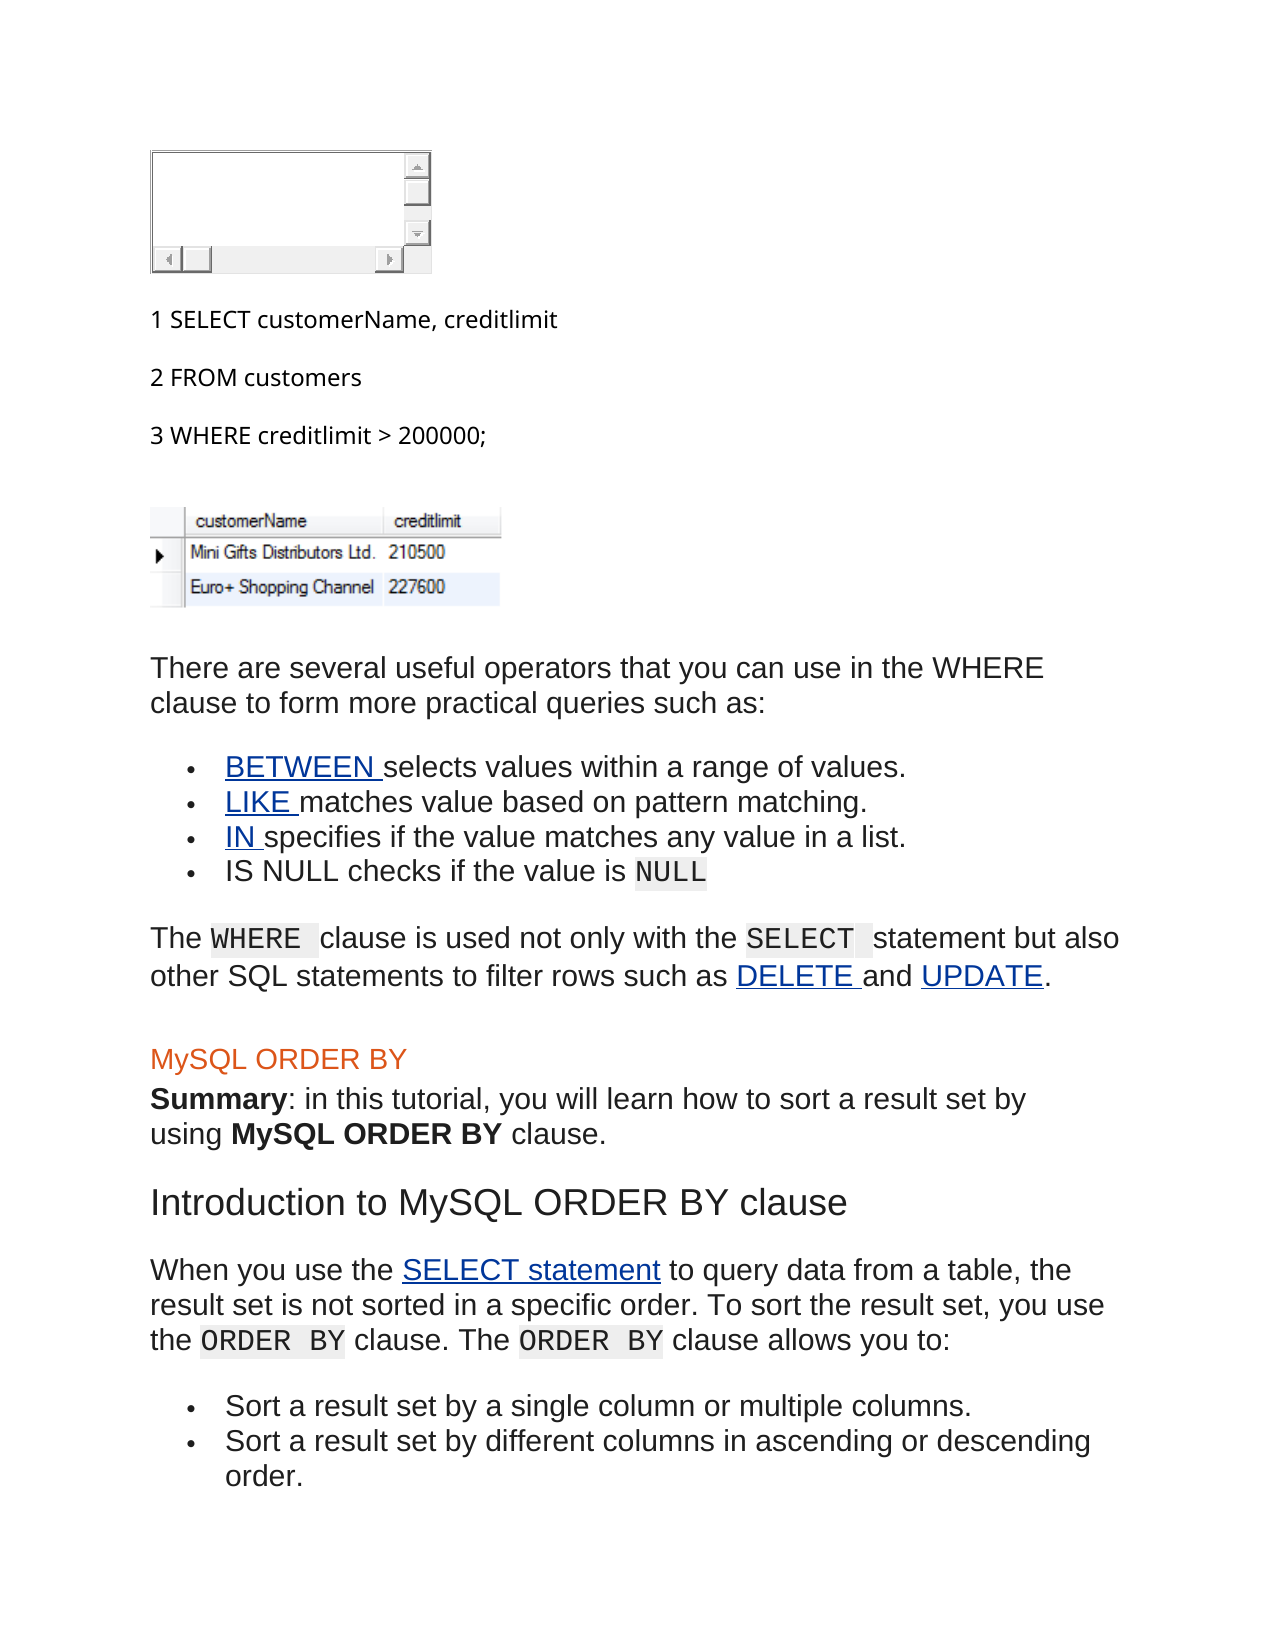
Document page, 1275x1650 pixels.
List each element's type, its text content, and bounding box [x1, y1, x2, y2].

text When you use the SELECT statement to query data from a table, the result set is not sorted in a specific order. To sort the result set, you use the ORDER BY clause. The ORDER BY clause allows you to: [150, 1252, 1125, 1359]
list IN specifies if the value matches any value in a list. [187, 819, 1125, 853]
subtitle MySQL ORDER BY [150, 1042, 1125, 1076]
text Summary: in this tutorial, you will learn how to sort a result set by using MySQL ORDER BY clause. [150, 1081, 1125, 1151]
text There are several useful operators that you can use in the WHERE clause to form more practical queries such as: [150, 650, 1125, 720]
list BETWEEN selects values within a range of values. [187, 749, 1125, 784]
table_header 1 2 3 [149, 301, 168, 478]
text The WHERE clause is used not only with the SELECT statement but also other SQL statements to filter rows such as DELETE and UPDATE. [150, 920, 1125, 992]
table_header SELECT customerName, creditlimit FROM customers WHERE creditlimit > 200000; [168, 301, 1133, 478]
list IS NULL checks if the value is NULL [187, 853, 1125, 891]
subtitle Introduction to MySQL ORDER BY clause [150, 1180, 1125, 1223]
list Sort a result set by a single column or multiple columns. [187, 1388, 1125, 1423]
list Sort a result set by different columns in ascending or descending order. [187, 1423, 1125, 1493]
list LIKE matches value based on pattern matching. [187, 784, 1125, 819]
picture [150, 507, 511, 622]
